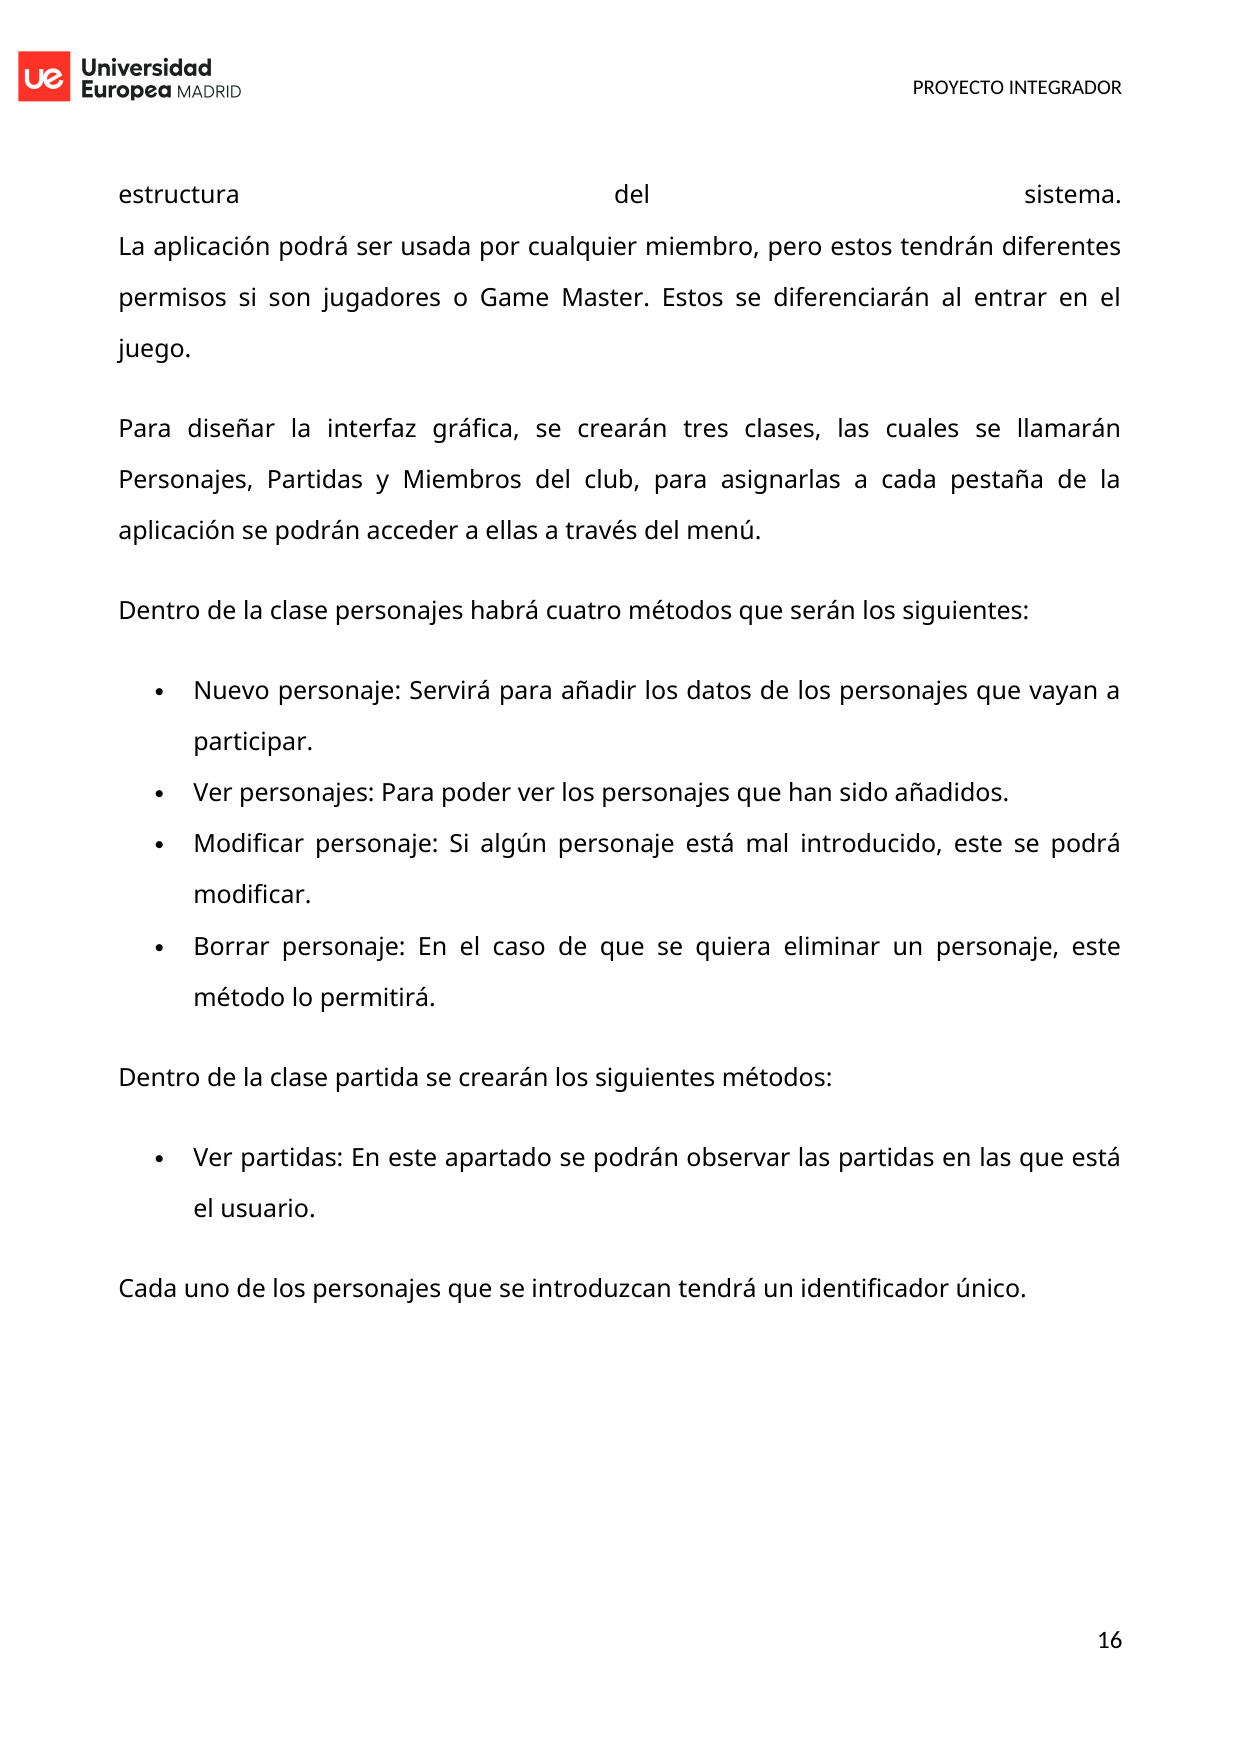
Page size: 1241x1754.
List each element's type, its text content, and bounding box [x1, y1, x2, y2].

list Modificar personaje: Si algún personaje está mal introducido, este se podrá modificar. [156, 826, 1122, 911]
picture [17, 51, 243, 102]
text Para diseñar la interfaz gráfica, se crearán tres clases, las cuales se llamarán Personajes, Partidas y Miembros del club, para asignarlas a cada pestaña de la aplicación se podrán acceder a ellas a través del menú. [118, 411, 1122, 547]
text Cada uno de los personajes que se introduzcan tendrá un identificador único. [118, 1271, 1122, 1305]
list Nuevo personaje: Servirá para añadir los datos de los personajes que vayan a participar. [156, 673, 1122, 758]
list Borrar personaje: En el caso de que se quiera eliminar un personaje, este método lo permitirá. [156, 928, 1122, 1013]
list Ver personajes: Para poder ver los personajes que han sido añadidos. [156, 775, 1122, 809]
text Dentro de la clase personajes habrá cuatro métodos que serán los siguientes: [118, 593, 1122, 627]
list Ver partidas: En este apartado se podrán observar las partidas en las que está el usuario. [156, 1140, 1122, 1225]
text Dentro de la clase partida se crearán los siguientes métodos: [118, 1059, 1122, 1093]
